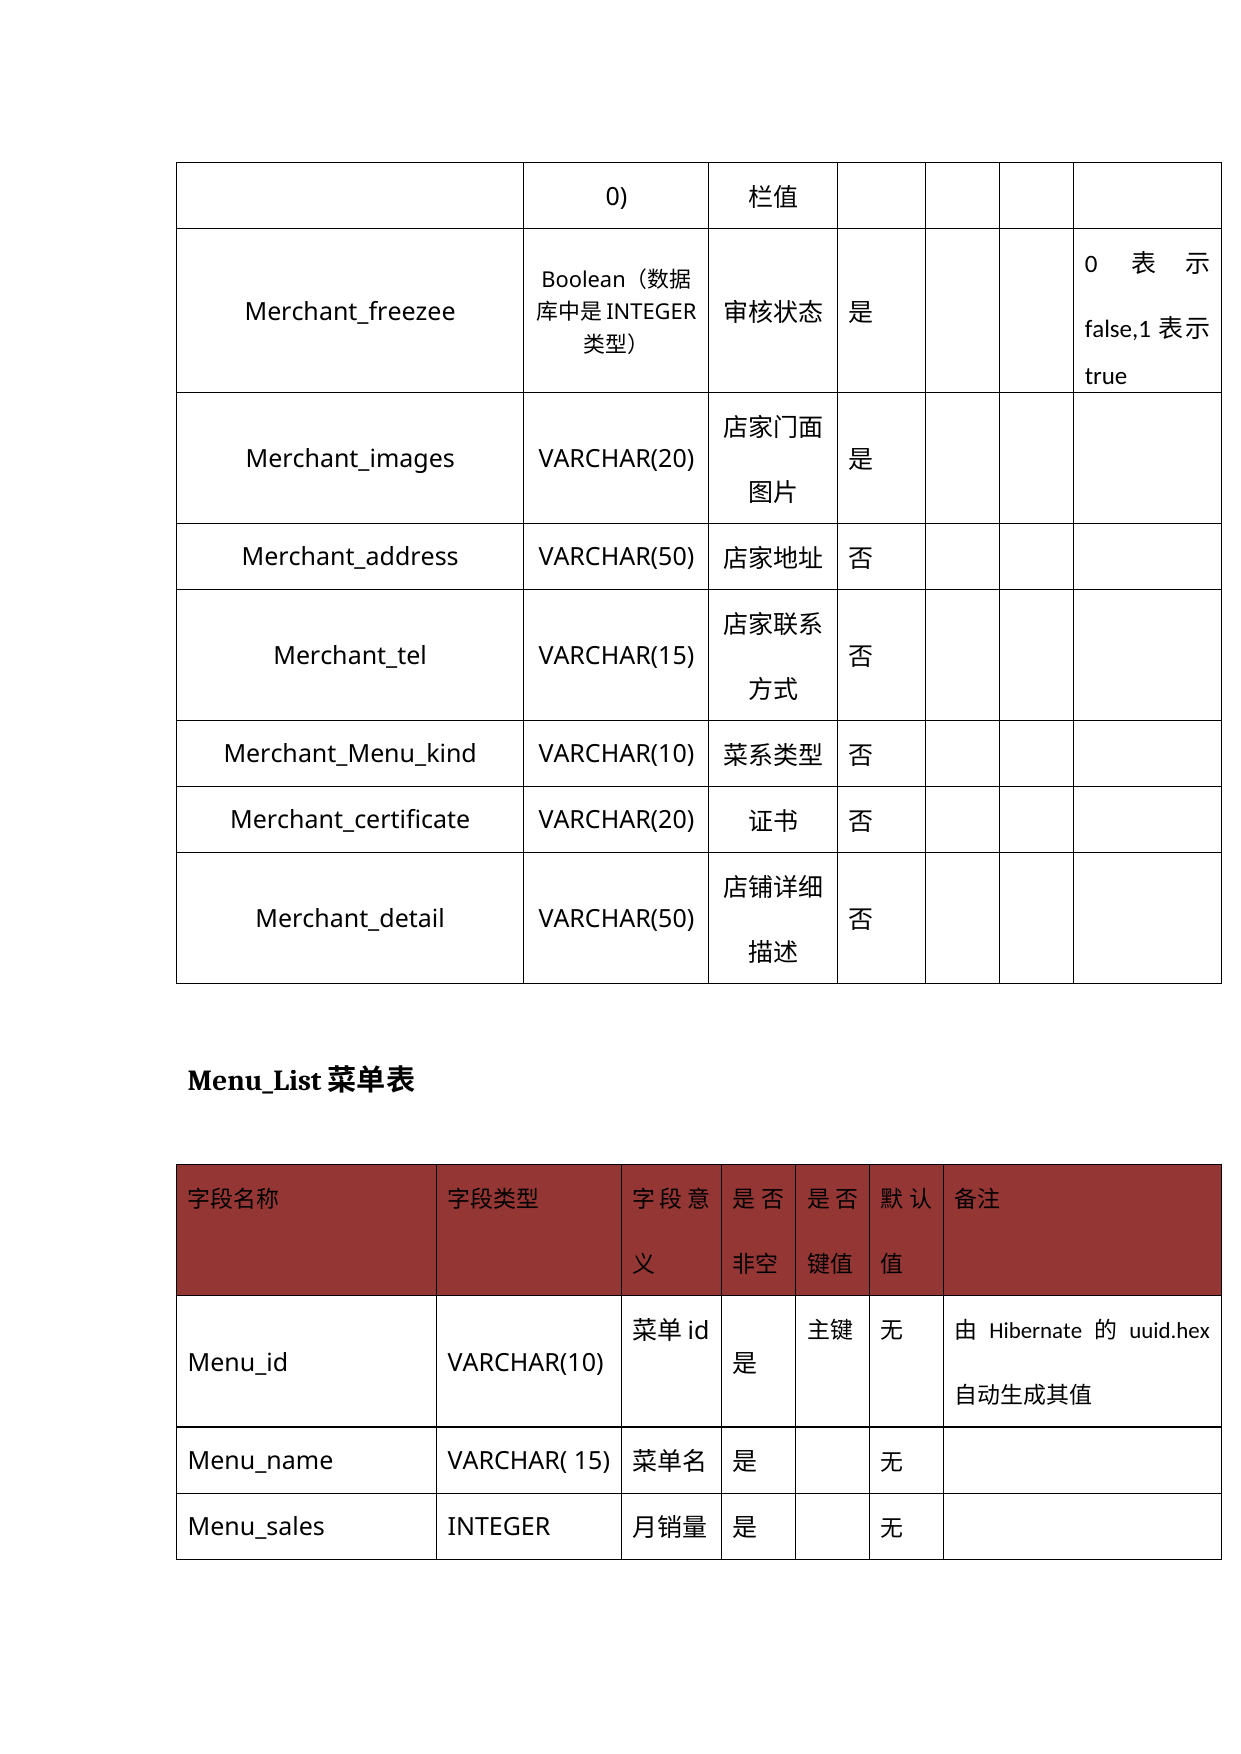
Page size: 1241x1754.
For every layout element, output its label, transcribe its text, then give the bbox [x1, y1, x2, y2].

table_cell 月销量 [622, 1494, 721, 1558]
table_cell [1000, 524, 1073, 589]
table_cell 审核状态 [709, 229, 837, 392]
table_header 字段意义 [622, 1165, 721, 1295]
table_cell [1074, 787, 1221, 852]
table_cell [1074, 721, 1221, 786]
table_cell Merchant_detail [177, 853, 523, 983]
table_header 字段类型 [437, 1165, 621, 1295]
table_cell 0表示false,1表示true [1074, 229, 1221, 392]
table_cell Menu_name [177, 1428, 436, 1492]
table_cell [1000, 393, 1073, 523]
table_cell [1074, 590, 1221, 720]
table_header 是否键值 [796, 1165, 869, 1295]
table_cell 无 [870, 1494, 943, 1558]
table_cell 店铺详细描述 [709, 853, 837, 983]
table_header 备注 [944, 1165, 1221, 1295]
table_cell 否 [838, 590, 925, 720]
table_cell 无 [870, 1428, 943, 1492]
table_cell [926, 393, 999, 523]
table_cell [1074, 393, 1221, 523]
table_cell Merchant_freezee [177, 229, 523, 392]
table_cell 店家联系方式 [709, 590, 837, 720]
table_cell [926, 229, 999, 392]
table_cell VARCHAR(50) [524, 524, 708, 589]
table_cell VARCHAR(20) [524, 787, 708, 852]
table_header 是否非空 [722, 1165, 795, 1295]
table_cell 商家公告栏值 [709, 163, 837, 228]
table_cell Merchant_images [177, 393, 523, 523]
table_cell 由Hibernate的uuid.hex自动生成其值 [944, 1296, 1221, 1426]
table_cell Merchant_certificate [177, 787, 523, 852]
table_cell [1074, 163, 1221, 228]
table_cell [177, 163, 523, 228]
table_cell [796, 1428, 869, 1492]
table_cell Merchant_address [177, 524, 523, 589]
table_cell 否 [838, 721, 925, 786]
table_cell [1000, 229, 1073, 392]
table_cell Merchant_Menu_kind [177, 721, 523, 786]
table_cell [1000, 721, 1073, 786]
table_cell [1000, 853, 1073, 983]
table_cell 否 [838, 787, 925, 852]
table_cell Menu_sales [177, 1494, 436, 1558]
table_cell Menu_id [177, 1296, 436, 1426]
subtitle Menu_List菜单表 [187, 1046, 1053, 1111]
table_cell [926, 787, 999, 852]
table_cell 是 [838, 393, 925, 523]
table_cell 是 [722, 1428, 795, 1492]
table_cell [796, 1494, 869, 1558]
table_cell [926, 524, 999, 589]
table_cell [944, 1494, 1221, 1558]
table_cell 店家地址 [709, 524, 837, 589]
table_cell INTEGER [437, 1494, 621, 1558]
table_cell VARCHAR(10) [524, 721, 708, 786]
table_cell [1074, 524, 1221, 589]
table_cell 否 [838, 853, 925, 983]
table_cell 是 [722, 1296, 795, 1426]
table_cell [926, 590, 999, 720]
table_header 默认值 [870, 1165, 943, 1295]
table_cell [926, 853, 999, 983]
table_cell 证书 [709, 787, 837, 852]
table_cell VARCHAR(10) [437, 1296, 621, 1426]
table_cell [1074, 853, 1221, 983]
table_cell 菜单id [622, 1296, 721, 1426]
table_cell [1000, 590, 1073, 720]
table_cell 是 [838, 229, 925, 392]
table_cell 无 [870, 1296, 943, 1426]
table_cell VARCHAR(50) [524, 853, 708, 983]
table_cell 主键 [796, 1296, 869, 1426]
table_cell 店家门面图片 [709, 393, 837, 523]
table_cell VARCHAR(100) [524, 163, 708, 228]
table_cell [944, 1428, 1221, 1492]
table_cell 菜单名 [622, 1428, 721, 1492]
table_cell 是 [838, 163, 925, 228]
table_cell VARCHAR( 15) [437, 1428, 621, 1492]
table_cell 是 [722, 1494, 795, 1558]
table_cell [926, 721, 999, 786]
table_header 字段名称 [177, 1165, 436, 1295]
table_cell [1000, 787, 1073, 852]
table_cell 菜系类型 [709, 721, 837, 786]
table_cell Merchant_tel [177, 590, 523, 720]
table_cell Boolean（数据库中是INTEGER类型） [524, 229, 708, 392]
table_cell [926, 163, 999, 228]
table_cell [1000, 163, 1073, 228]
table_cell VARCHAR(15) [524, 590, 708, 720]
table_cell 否 [838, 524, 925, 589]
table_cell VARCHAR(20) [524, 393, 708, 523]
